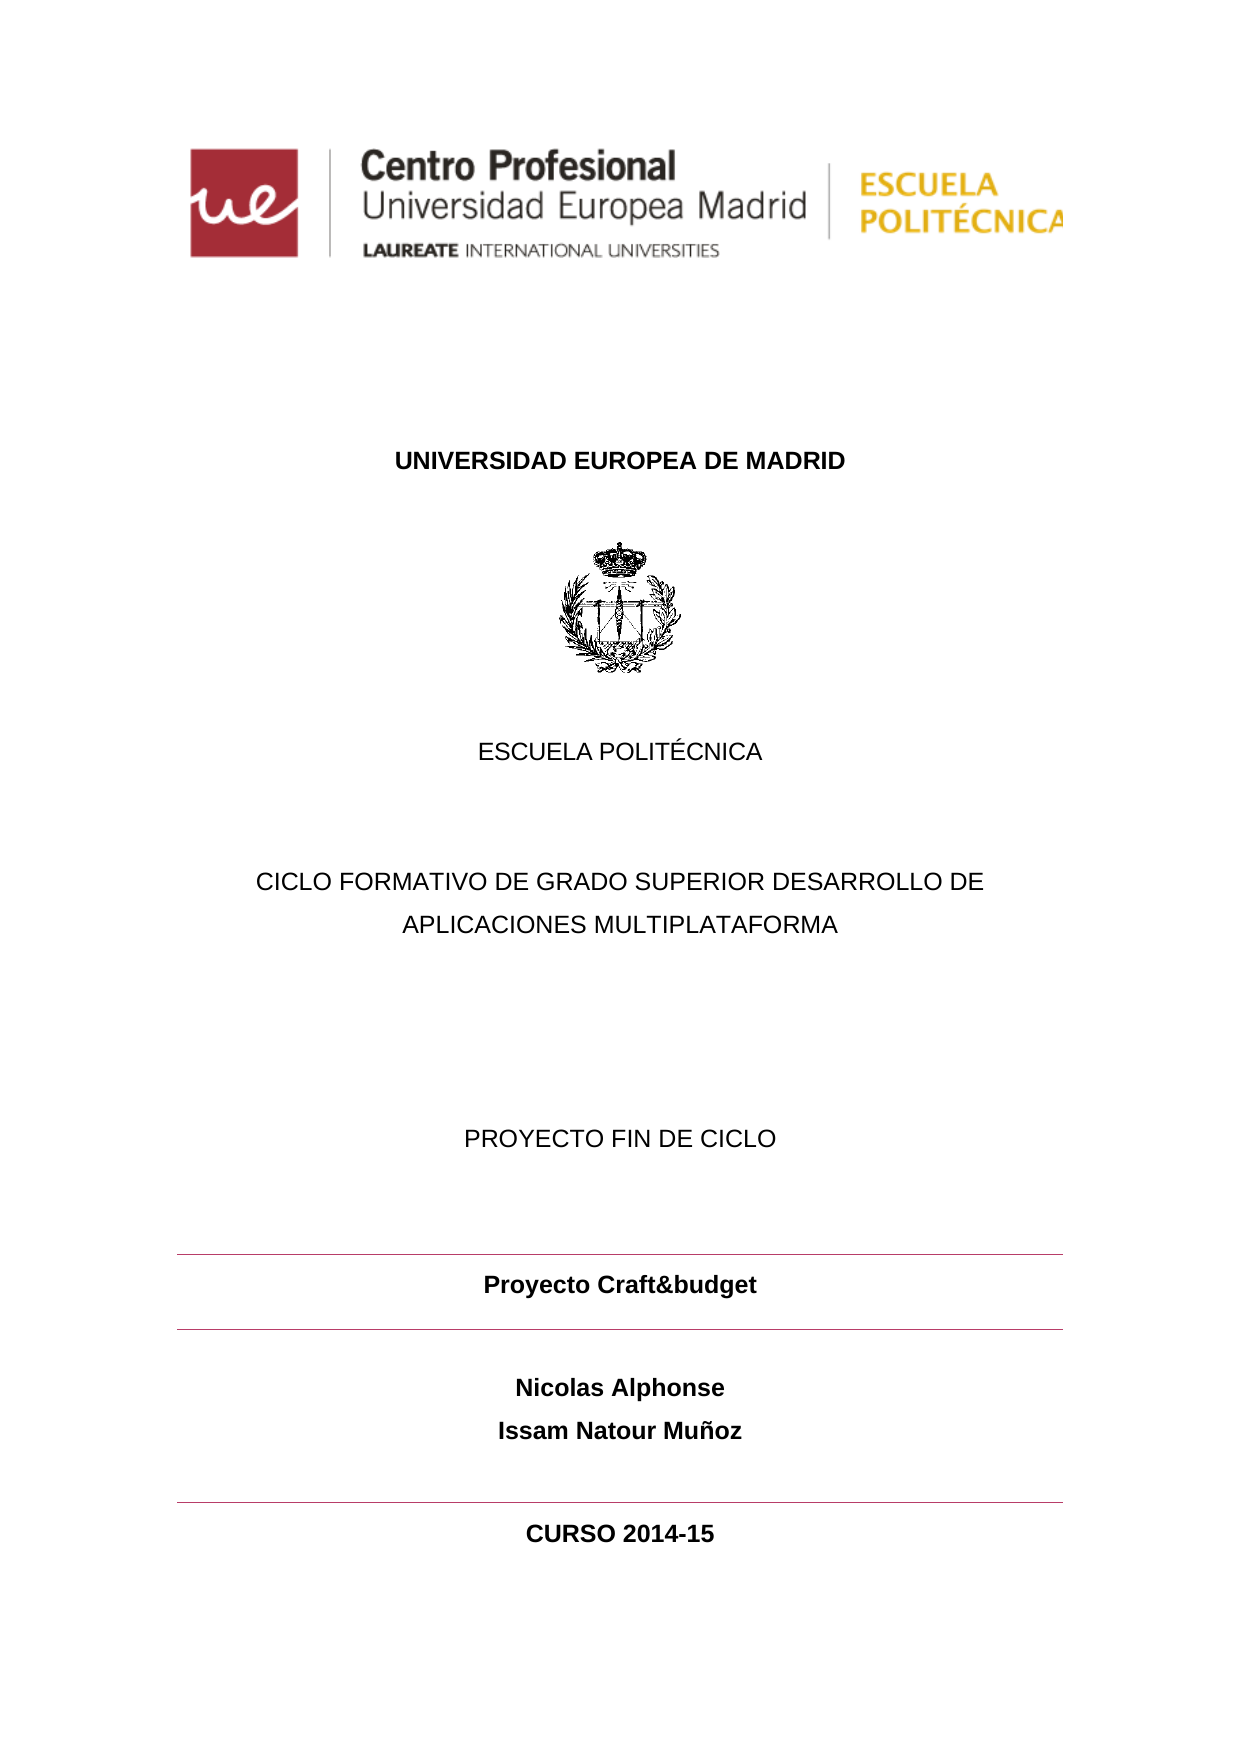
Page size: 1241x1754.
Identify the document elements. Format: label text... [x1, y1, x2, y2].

table_cell Proyecto Craft&budget [177, 1255, 1063, 1328]
table_cell PROYECTO FIN DE CICLO [177, 952, 1063, 1253]
picture [550, 537, 690, 675]
table_header UNIVERSIDAD EUROPEA DE MADRID ESCUELA POLITÉCNICA CICLO FORMATIVO DE GRADO SUPERIOR DESARROLLO DE APLICACIONES MULTIPLATAFORMA [177, 148, 1063, 952]
picture [188, 147, 1063, 258]
table_cell Nicolas Alphonse Issam Natour Muñoz [177, 1330, 1063, 1502]
table_cell CURSO 2014-15 [177, 1503, 1063, 1577]
